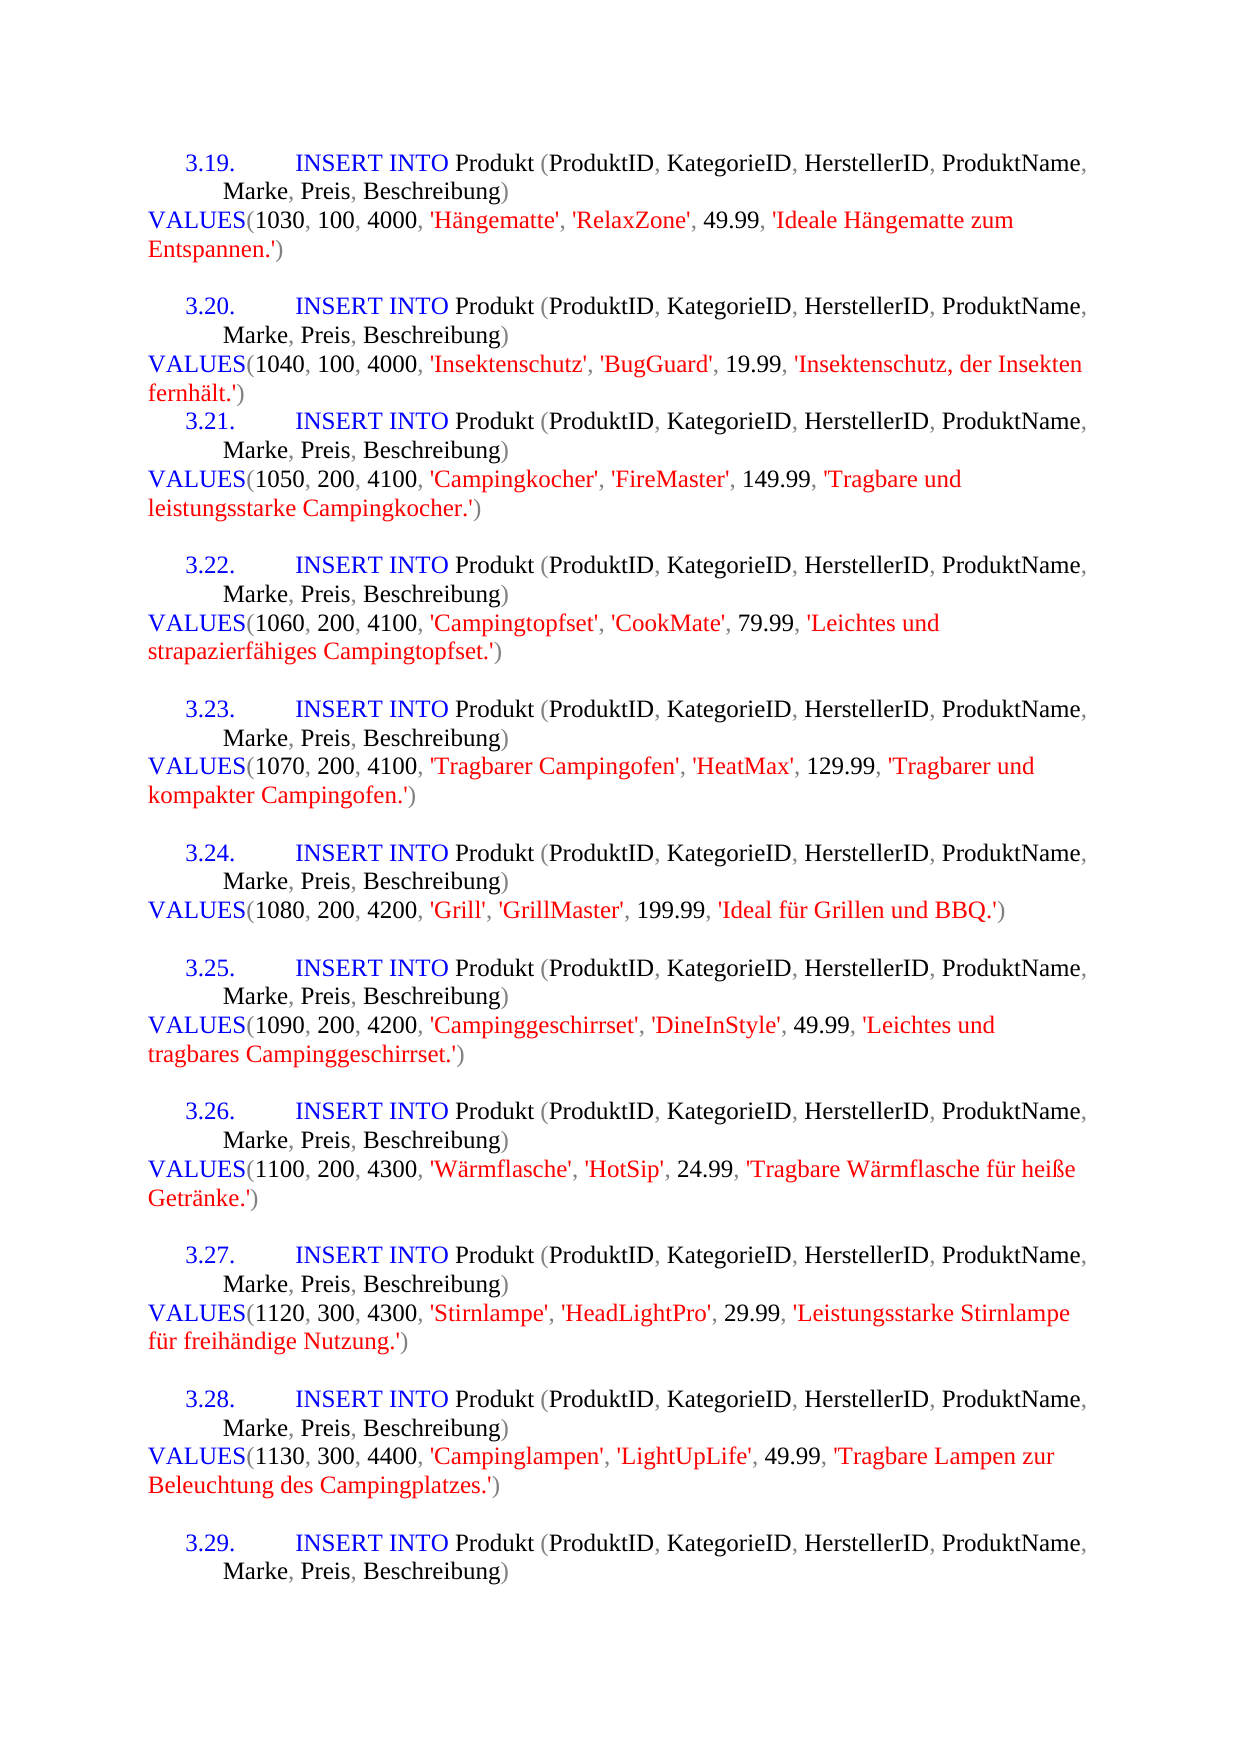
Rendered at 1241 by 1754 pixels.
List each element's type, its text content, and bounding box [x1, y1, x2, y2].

list INSERT INTO Produkt (ProduktID, KategorieID, HerstellerID, ProduktName, Marke, Preis, Beschreibung) [185, 291, 1093, 349]
text VALUES(1070, 200, 4100, 'Tragbarer Campingofen', 'HeatMax', 129.99, 'Tragbarer und kompakter Campingofen.') [148, 751, 1093, 809]
text VALUES(1100, 200, 4300, 'Wärmflasche', 'HotSip', 24.99, 'Tragbare Wärmflasche für heiße Getränke.') [148, 1154, 1093, 1211]
text VALUES(1030, 100, 4000, 'Hängematte', 'RelaxZone', 49.99, 'Ideale Hängematte zum Entspannen.') [148, 205, 1093, 263]
list INSERT INTO Produkt (ProduktID, KategorieID, HerstellerID, ProduktName, Marke, Preis, Beschreibung) [185, 694, 1093, 751]
list INSERT INTO Produkt (ProduktID, KategorieID, HerstellerID, ProduktName, Marke, Preis, Beschreibung) [185, 1528, 1093, 1585]
text VALUES(1060, 200, 4100, 'Campingtopfset', 'CookMate', 79.99, 'Leichtes und strapazierfähiges Campingtopfset.') [148, 608, 1093, 665]
list INSERT INTO Produkt (ProduktID, KategorieID, HerstellerID, ProduktName, Marke, Preis, Beschreibung) [185, 1384, 1093, 1441]
text VALUES(1090, 200, 4200, 'Campinggeschirrset', 'DineInStyle', 49.99, 'Leichtes und tragbares Campinggeschirrset.') [148, 1010, 1093, 1068]
text VALUES(1080, 200, 4200, 'Grill', 'GrillMaster', 199.99, 'Ideal für Grillen und BBQ.') [148, 895, 1093, 924]
list INSERT INTO Produkt (ProduktID, KategorieID, HerstellerID, ProduktName, Marke, Preis, Beschreibung) [185, 838, 1093, 895]
text VALUES(1050, 200, 4100, 'Campingkocher', 'FireMaster', 149.99, 'Tragbare und leistungsstarke Campingkocher.') [148, 464, 1093, 521]
text VALUES(1040, 100, 4000, 'Insektenschutz', 'BugGuard', 19.99, 'Insektenschutz, der Insekten fernhält.') [148, 349, 1093, 406]
list INSERT INTO Produkt (ProduktID, KategorieID, HerstellerID, ProduktName, Marke, Preis, Beschreibung) [185, 550, 1093, 608]
text VALUES(1120, 300, 4300, 'Stirnlampe', 'HeadLightPro', 29.99, 'Leistungsstarke Stirnlampe für freihändige Nutzung.') [148, 1298, 1093, 1355]
list INSERT INTO Produkt (ProduktID, KategorieID, HerstellerID, ProduktName, Marke, Preis, Beschreibung) [185, 406, 1093, 464]
list INSERT INTO Produkt (ProduktID, KategorieID, HerstellerID, ProduktName, Marke, Preis, Beschreibung) [185, 1096, 1093, 1154]
text VALUES(1130, 300, 4400, 'Campinglampen', 'LightUpLife', 49.99, 'Tragbare Lampen zur Beleuchtung des Campingplatzes.') [148, 1441, 1093, 1499]
list INSERT INTO Produkt (ProduktID, KategorieID, HerstellerID, ProduktName, Marke, Preis, Beschreibung) [185, 1240, 1093, 1298]
list INSERT INTO Produkt (ProduktID, KategorieID, HerstellerID, ProduktName, Marke, Preis, Beschreibung) [185, 148, 1093, 205]
list INSERT INTO Produkt (ProduktID, KategorieID, HerstellerID, ProduktName, Marke, Preis, Beschreibung) [185, 953, 1093, 1010]
